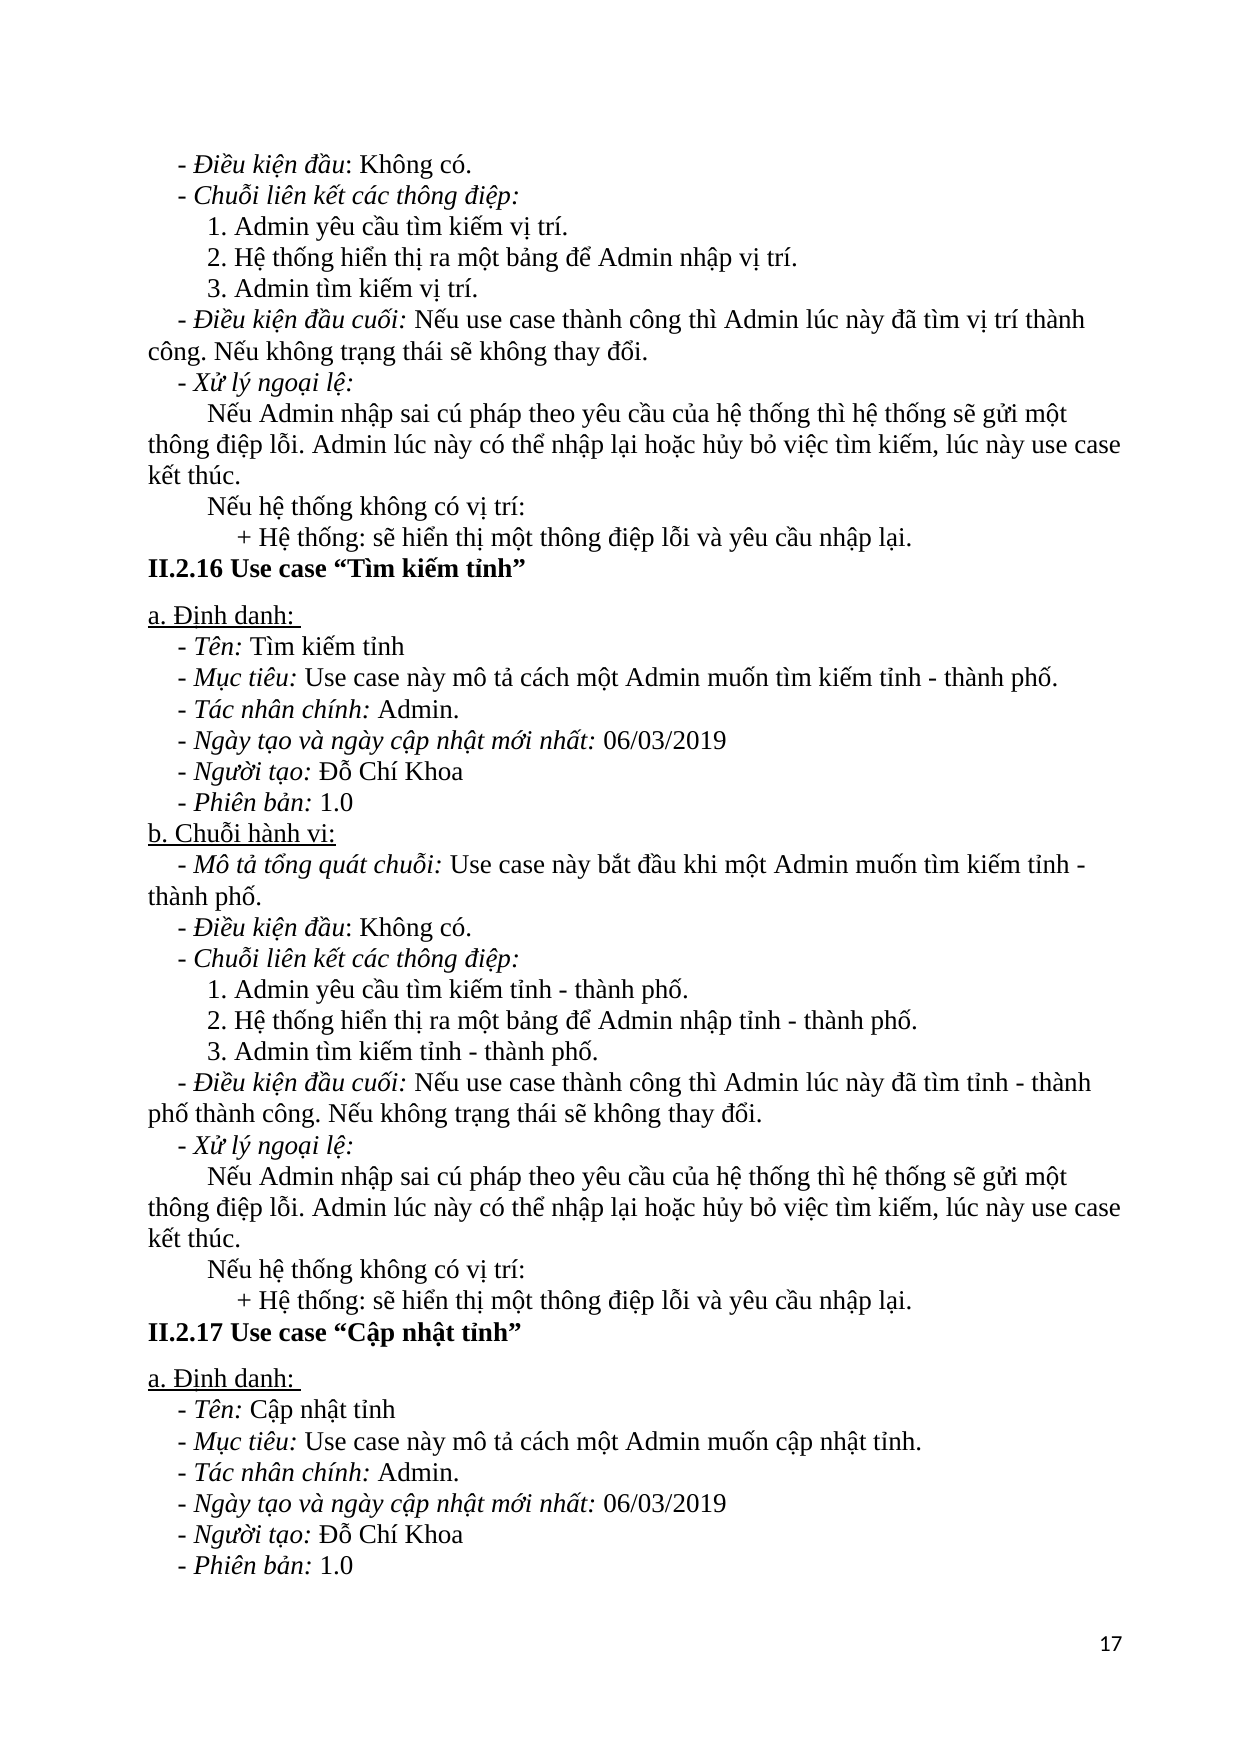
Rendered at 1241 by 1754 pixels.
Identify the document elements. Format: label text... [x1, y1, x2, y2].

text - Tên: Cập nhật tỉnh [177, 1393, 1122, 1424]
subtitle Use case “Cập nhật tỉnh” [148, 1316, 1122, 1347]
text + Hệ thống: sẽ hiển thị một thông điệp lỗi và yêu cầu nhập lại. [148, 1284, 1122, 1316]
text - Mô tả tổng quát chuỗi: Use case này bắt đầu khi một Admin muốn tìm kiếm tỉnh - thành phố. [148, 848, 1122, 911]
text - Điều kiện đầu cuối: Nếu use case thành công thì Admin lúc này đã tìm vị trí thành công. Nếu không trạng thái sẽ không thay đổi. [148, 303, 1122, 366]
text - Mục tiêu: Use case này mô tả cách một Admin muốn tìm kiếm tỉnh - thành phố. [177, 662, 1122, 693]
text Nếu Admin nhập sai cú pháp theo yêu cầu của hệ thống thì hệ thống sẽ gửi một thông điệp lỗi. Admin lúc này có thể nhập lại hoặc hủy bỏ việc tìm kiếm, lúc này use case kết thúc. [148, 397, 1122, 490]
text - Xử lý ngoại lệ: [148, 1129, 1122, 1160]
text - Chuỗi liên kết các thông điệp: [148, 179, 1122, 210]
text - Phiên bản: 1.0 [177, 786, 1122, 817]
subtitle Use case “Tìm kiếm tỉnh” [148, 553, 1122, 584]
text - Tác nhân chính: Admin. [177, 1456, 1122, 1487]
text + Hệ thống: sẽ hiển thị một thông điệp lỗi và yêu cầu nhập lại. [148, 521, 1122, 553]
text a. Định danh: [148, 1362, 1122, 1393]
text b. Chuỗi hành vi: [148, 817, 1122, 848]
text - Điều kiện đầu: Không có. [148, 911, 1122, 942]
text - Điều kiện đầu: Không có. [148, 148, 1122, 179]
text 1. Admin yêu cầu tìm kiếm vị trí. [148, 210, 1122, 241]
text Nếu Admin nhập sai cú pháp theo yêu cầu của hệ thống thì hệ thống sẽ gửi một thông điệp lỗi. Admin lúc này có thể nhập lại hoặc hủy bỏ việc tìm kiếm, lúc này use case kết thúc. [148, 1160, 1122, 1253]
text a. Định danh: [148, 599, 1122, 630]
text - Xử lý ngoại lệ: [148, 366, 1122, 397]
text - Tên: Tìm kiếm tỉnh [177, 630, 1122, 662]
text 2. Hệ thống hiển thị ra một bảng để Admin nhập vị trí. [148, 241, 1122, 272]
text - Chuỗi liên kết các thông điệp: [148, 942, 1122, 973]
text - Ngày tạo và ngày cập nhật mới nhất: 06/03/2019 [177, 1487, 1122, 1518]
text Nếu hệ thống không có vị trí: [148, 490, 1122, 521]
text 3. Admin tìm kiếm vị trí. [148, 272, 1122, 303]
text - Người tạo: Đỗ Chí Khoa [177, 1518, 1122, 1549]
text Nếu hệ thống không có vị trí: [148, 1253, 1122, 1284]
text 3. Admin tìm kiếm tỉnh - thành phố. [148, 1035, 1122, 1066]
text - Điều kiện đầu cuối: Nếu use case thành công thì Admin lúc này đã tìm tỉnh - thành phố thành công. Nếu không trạng thái sẽ không thay đổi. [148, 1066, 1122, 1129]
text - Tác nhân chính: Admin. [177, 693, 1122, 724]
text 1. Admin yêu cầu tìm kiếm tỉnh - thành phố. [148, 973, 1122, 1004]
text - Ngày tạo và ngày cập nhật mới nhất: 06/03/2019 [177, 724, 1122, 755]
text - Người tạo: Đỗ Chí Khoa [177, 755, 1122, 786]
text 2. Hệ thống hiển thị ra một bảng để Admin nhập tỉnh - thành phố. [148, 1004, 1122, 1035]
text - Phiên bản: 1.0 [177, 1549, 1122, 1580]
text - Mục tiêu: Use case này mô tả cách một Admin muốn cập nhật tỉnh. [177, 1424, 1122, 1456]
